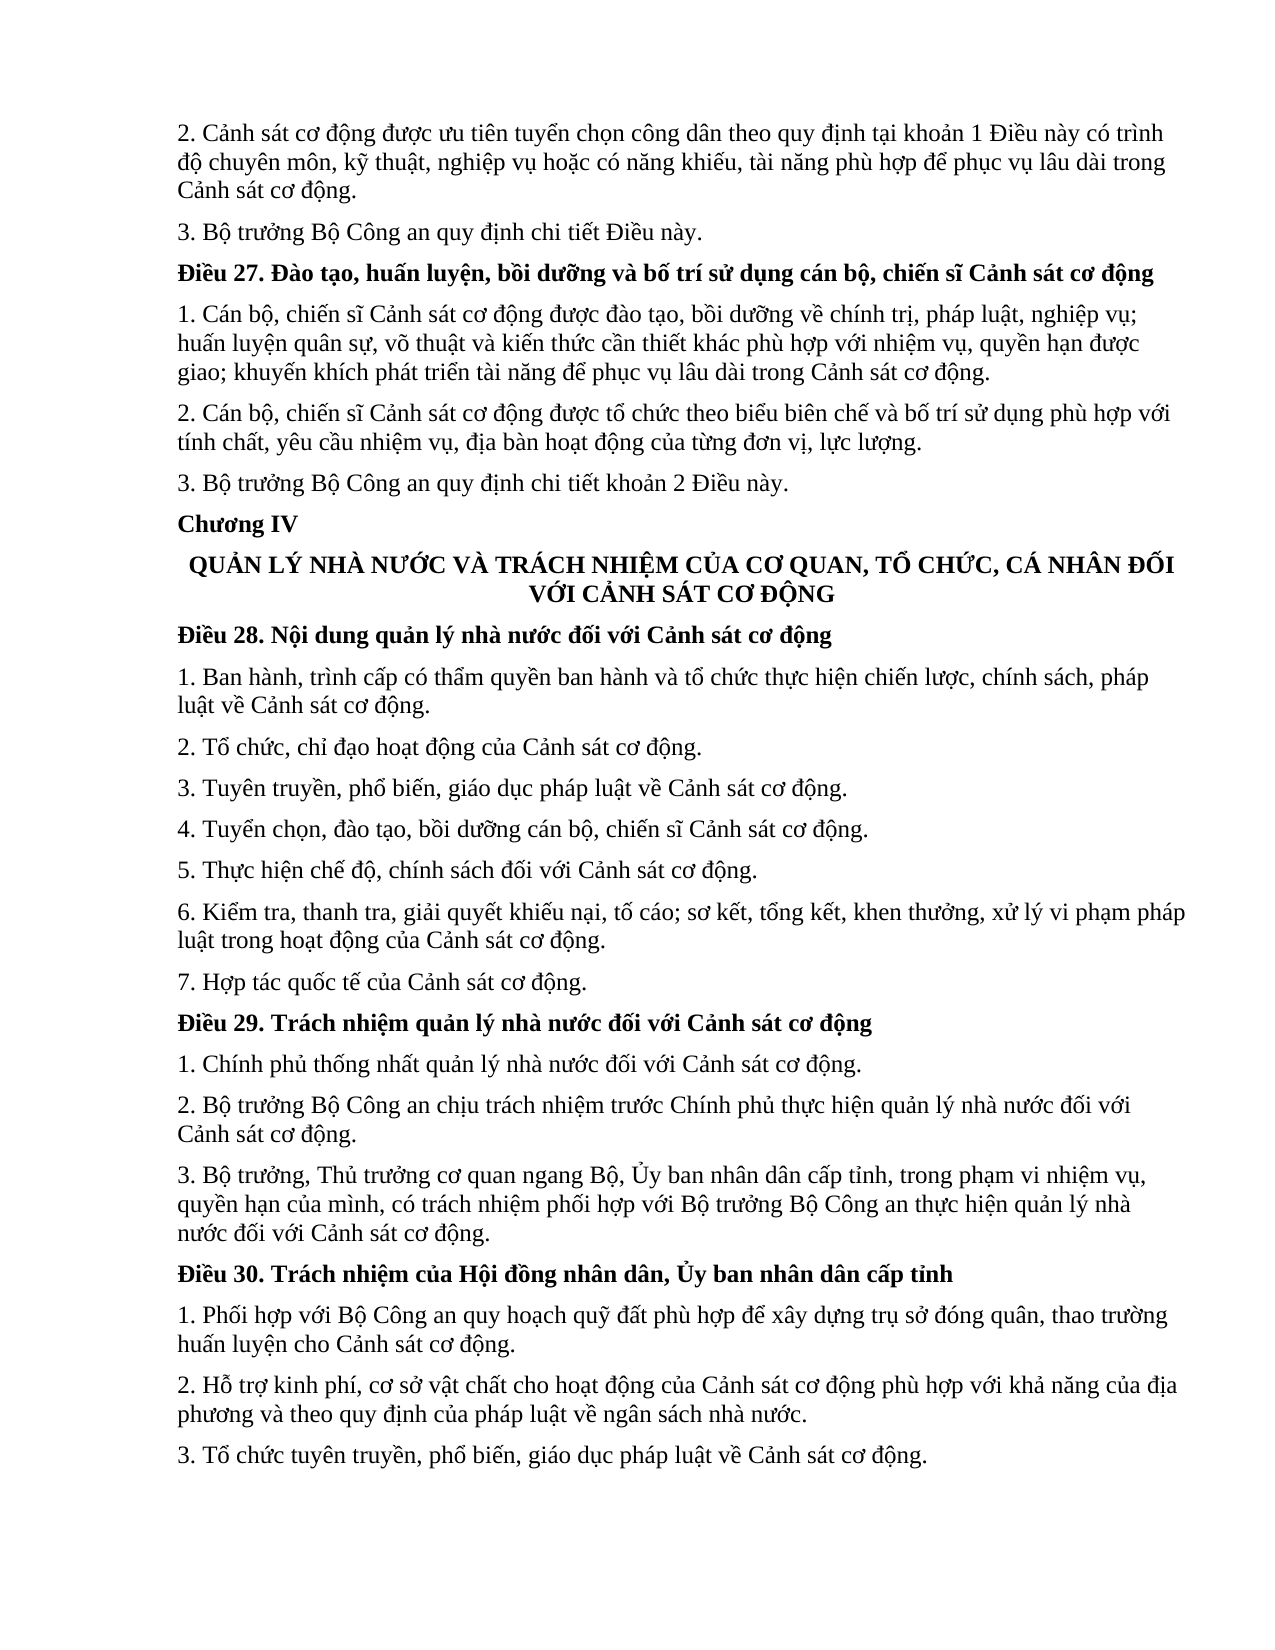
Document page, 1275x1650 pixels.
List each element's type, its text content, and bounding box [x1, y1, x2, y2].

text 3. Tổ chức tuyên truyền, phổ biến, giáo dục pháp luật về Cảnh sát cơ động. [177, 1441, 1186, 1469]
text 2. Cán bộ, chiến sĩ Cảnh sát cơ động được tổ chức theo biểu biên chế và bố trí sử dụng phù hợp với tính chất, yêu cầu nhiệm vụ, địa bàn hoạt động của từng đơn vị, lực lượng. [177, 398, 1186, 456]
text 3. Bộ trưởng Bộ Công an quy định chi tiết Điều này. [177, 217, 1186, 246]
text Điều 30. Trách nhiệm của Hội đồng nhân dân, Ủy ban nhân dân cấp tỉnh [177, 1259, 1186, 1288]
text 2. Cảnh sát cơ động được ưu tiên tuyển chọn công dân theo quy định tại khoản 1 Điều này có trình độ chuyên môn, kỹ thuật, nghiệp vụ hoặc có năng khiếu, tài năng phù hợp để phục vụ lâu dài trong Cảnh sát cơ động. [177, 118, 1186, 204]
text 3. Bộ trưởng, Thủ trưởng cơ quan ngang Bộ, Ủy ban nhân dân cấp tỉnh, trong phạm vi nhiệm vụ, quyền hạn của mình, có trách nhiệm phối hợp với Bộ trưởng Bộ Công an thực hiện quản lý nhà nước đối với Cảnh sát cơ động. [177, 1161, 1186, 1247]
text 4. Tuyển chọn, đào tạo, bồi dưỡng cán bộ, chiến sĩ Cảnh sát cơ động. [177, 814, 1186, 843]
text 1. Chính phủ thống nhất quản lý nhà nước đối với Cảnh sát cơ động. [177, 1049, 1186, 1078]
text QUẢN LÝ NHÀ NƯỚC VÀ TRÁCH NHIỆM CỦA CƠ QUAN, TỔ CHỨC, CÁ NHÂN ĐỐI VỚI CẢNH SÁT CƠ ĐỘNG [177, 551, 1186, 608]
text 3. Tuyên truyền, phổ biến, giáo dục pháp luật về Cảnh sát cơ động. [177, 773, 1186, 802]
text Điều 29. Trách nhiệm quản lý nhà nước đối với Cảnh sát cơ động [177, 1008, 1186, 1037]
text Điều 27. Đào tạo, huấn luyện, bồi dưỡng và bố trí sử dụng cán bộ, chiến sĩ Cảnh sát cơ động [177, 258, 1186, 287]
text 5. Thực hiện chế độ, chính sách đối với Cảnh sát cơ động. [177, 856, 1186, 884]
text 3. Bộ trưởng Bộ Công an quy định chi tiết khoản 2 Điều này. [177, 468, 1186, 497]
text 2. Hỗ trợ kinh phí, cơ sở vật chất cho hoạt động của Cảnh sát cơ động phù hợp với khả năng của địa phương và theo quy định của pháp luật về ngân sách nhà nước. [177, 1371, 1186, 1428]
text 1. Cán bộ, chiến sĩ Cảnh sát cơ động được đào tạo, bồi dưỡng về chính trị, pháp luật, nghiệp vụ; huấn luyện quân sự, võ thuật và kiến thức cần thiết khác phù hợp với nhiệm vụ, quyền hạn được giao; khuyến khích phát triển tài năng để phục vụ lâu dài trong Cảnh sát cơ động. [177, 299, 1186, 386]
text Chương IV [177, 509, 1186, 538]
text 1. Ban hành, trình cấp có thẩm quyền ban hành và tổ chức thực hiện chiến lược, chính sách, pháp luật về Cảnh sát cơ động. [177, 662, 1186, 719]
text 1. Phối hợp với Bộ Công an quy hoạch quỹ đất phù hợp để xây dựng trụ sở đóng quân, thao trường huấn luyện cho Cảnh sát cơ động. [177, 1301, 1186, 1358]
text Điều 28. Nội dung quản lý nhà nước đối với Cảnh sát cơ động [177, 621, 1186, 649]
text 6. Kiểm tra, thanh tra, giải quyết khiếu nại, tố cáo; sơ kết, tổng kết, khen thưởng, xử lý vi phạm pháp luật trong hoạt động của Cảnh sát cơ động. [177, 897, 1186, 954]
text 2. Bộ trưởng Bộ Công an chịu trách nhiệm trước Chính phủ thực hiện quản lý nhà nước đối với Cảnh sát cơ động. [177, 1091, 1186, 1148]
text 2. Tổ chức, chỉ đạo hoạt động của Cảnh sát cơ động. [177, 732, 1186, 761]
text 7. Hợp tác quốc tế của Cảnh sát cơ động. [177, 967, 1186, 996]
